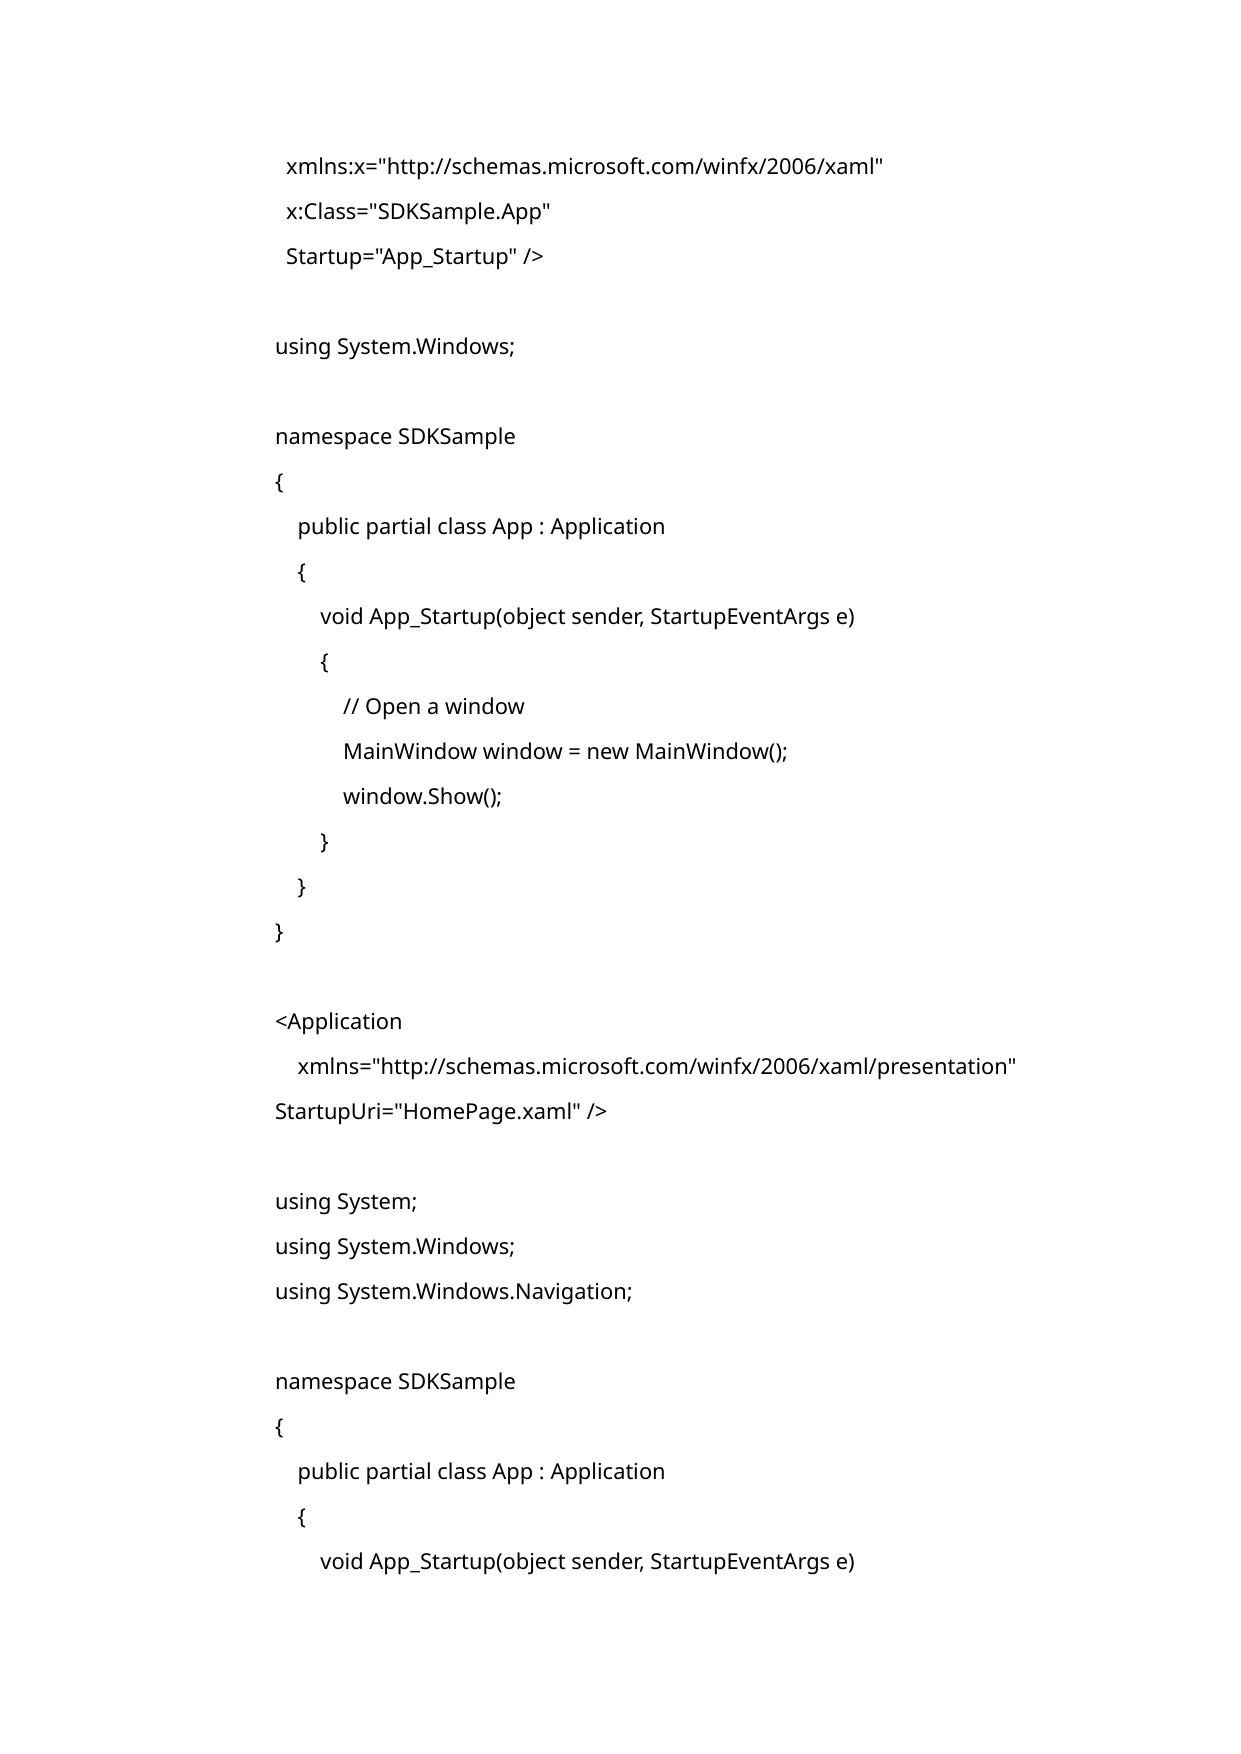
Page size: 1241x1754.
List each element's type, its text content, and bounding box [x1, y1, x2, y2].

text { [231, 1410, 1031, 1442]
text } [231, 825, 1031, 857]
text using System; [231, 1185, 1031, 1217]
text { [231, 555, 1031, 587]
text using System.Windows; [231, 1230, 1031, 1262]
text StartupUri="HomePage.xaml" /> [231, 1095, 1031, 1127]
text x:Class="SDKSample.App" [231, 195, 1031, 227]
text using System.Windows; [231, 330, 1031, 362]
text { [231, 465, 1031, 497]
text xmlns="http://schemas.microsoft.com/winfx/2006/xaml/presentation" [231, 1050, 1031, 1082]
text <Application [231, 1005, 1031, 1037]
text namespace SDKSample [231, 420, 1031, 452]
text xmlns:x="http://schemas.microsoft.com/winfx/2006/xaml" [231, 150, 1031, 182]
text } [231, 870, 1031, 902]
text void App_Startup(object sender, StartupEventArgs e) [231, 1545, 1031, 1577]
text { [231, 645, 1031, 677]
text MainWindow window = new MainWindow(); [231, 735, 1031, 767]
text window.Show(); [231, 780, 1031, 812]
text namespace SDKSample [231, 1365, 1031, 1397]
text using System.Windows.Navigation; [231, 1275, 1031, 1307]
text Startup="App_Startup" /> [231, 240, 1031, 272]
text // Open a window [231, 690, 1031, 722]
text public partial class App : Application [231, 1455, 1031, 1487]
text { [231, 1500, 1031, 1532]
text } [231, 915, 1031, 947]
text public partial class App : Application [231, 510, 1031, 542]
text void App_Startup(object sender, StartupEventArgs e) [231, 600, 1031, 632]
